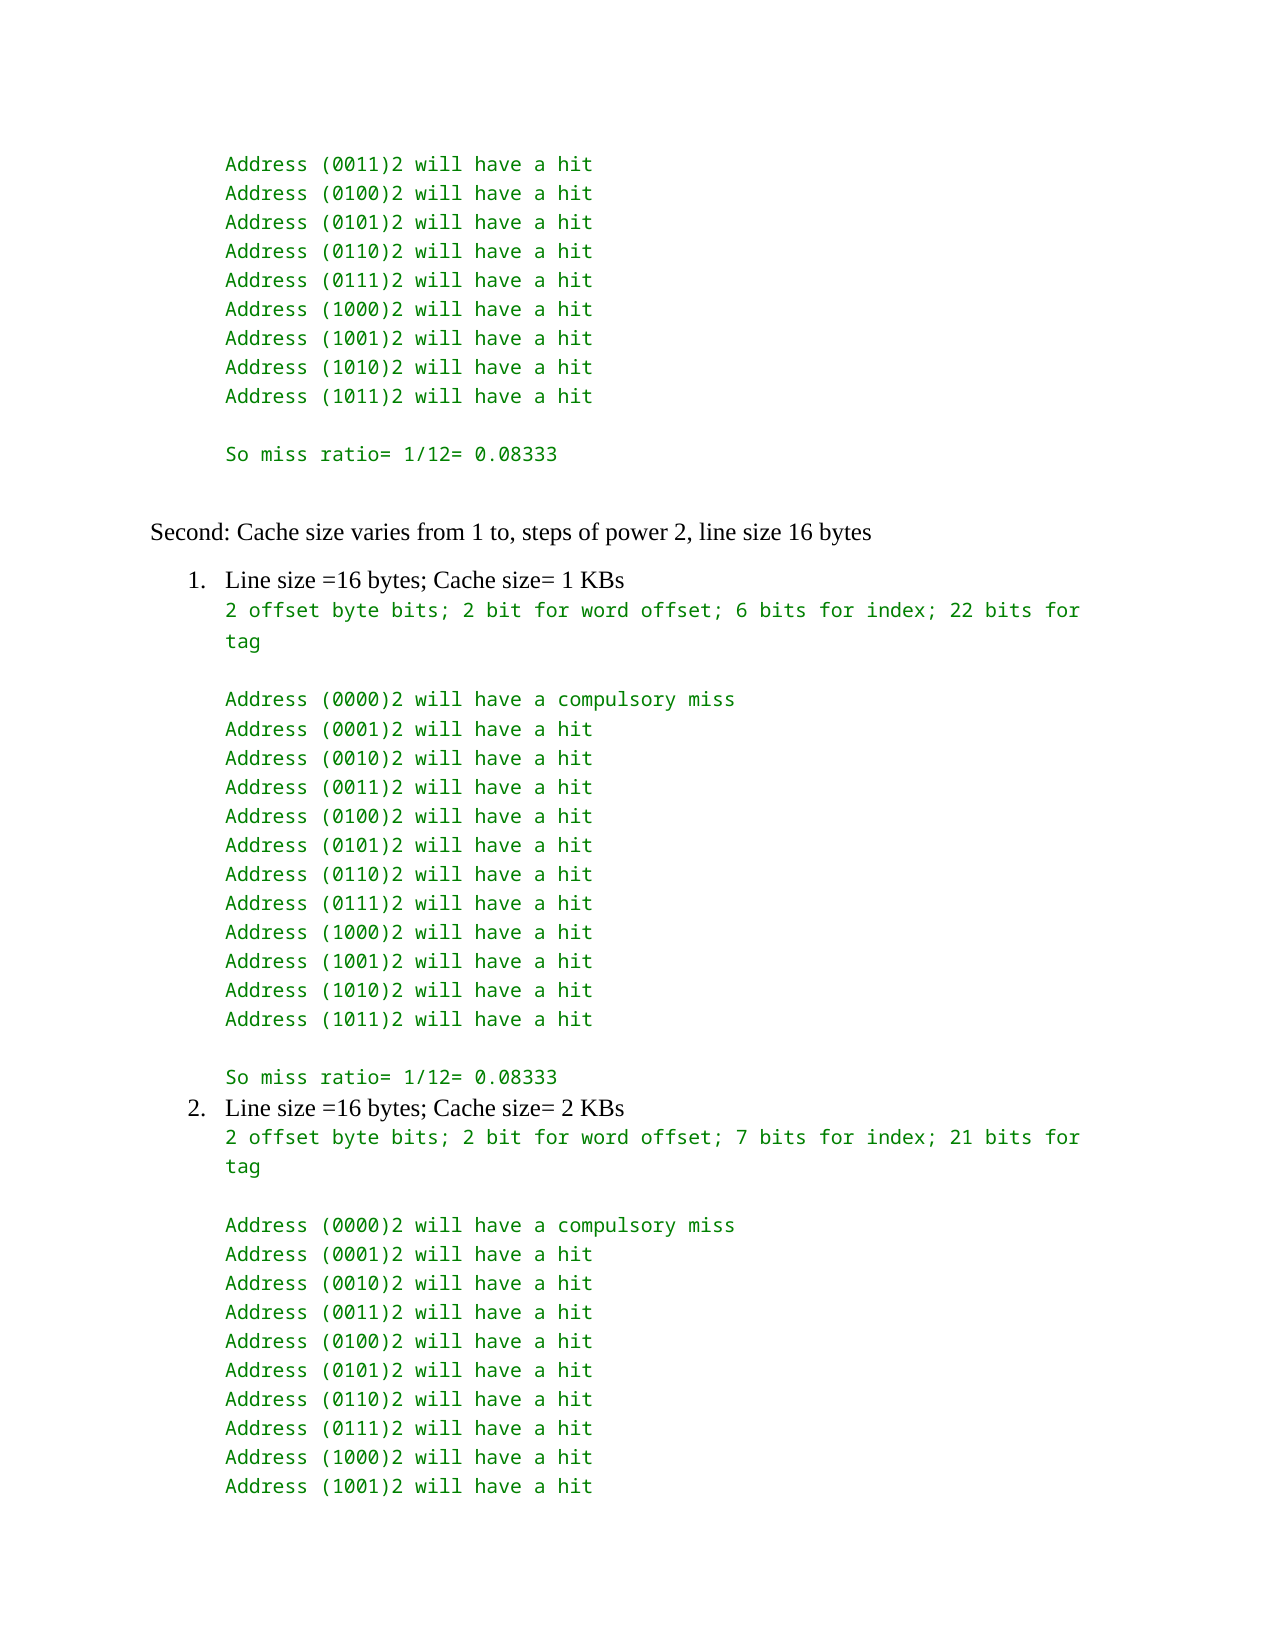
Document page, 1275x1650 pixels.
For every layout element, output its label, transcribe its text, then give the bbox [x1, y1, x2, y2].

list Address (0100)2 will have a hit [225, 179, 1125, 206]
list Address (0101)2 will have a hit [225, 831, 1125, 858]
list Address (0110)2 will have a hit [225, 237, 1125, 264]
list Address (1001)2 will have a hit [225, 947, 1125, 974]
list Address (0111)2 will have a hit [225, 266, 1125, 293]
list Address (0111)2 will have a hit [225, 889, 1125, 916]
list Address (0111)2 will have a hit [225, 1414, 1125, 1441]
list Address (0011)2 will have a hit [225, 150, 1125, 177]
list Address (0000)2 will have a compulsory miss [225, 1211, 1125, 1238]
list Address (1000)2 will have a hit [225, 295, 1125, 322]
list Address (1000)2 will have a hit [225, 918, 1125, 945]
list Address (0100)2 will have a hit [225, 802, 1125, 829]
text Second: Cache size varies from 1 to, steps of power 2, line size 16 bytes [150, 517, 1125, 546]
list Address (1010)2 will have a hit [225, 976, 1125, 1003]
list Address (0110)2 will have a hit [225, 860, 1125, 887]
list Address (0001)2 will have a hit [225, 715, 1125, 742]
list Address (0011)2 will have a hit [225, 1298, 1125, 1325]
list Address (1011)2 will have a hit [225, 382, 1125, 409]
list Address (0010)2 will have a hit [225, 744, 1125, 771]
list Address (1011)2 will have a hit [225, 1005, 1125, 1032]
list Address (0110)2 will have a hit [225, 1385, 1125, 1412]
list Address (0101)2 will have a hit [225, 1356, 1125, 1383]
list Address (0011)2 will have a hit [225, 773, 1125, 800]
list Address (1010)2 will have a hit [225, 353, 1125, 380]
list Address (0001)2 will have a hit [225, 1240, 1125, 1267]
list Address (1000)2 will have a hit [225, 1443, 1125, 1470]
list Address (0101)2 will have a hit [225, 208, 1125, 235]
list So miss ratio= 1/12= 0.08333 [225, 441, 1125, 468]
list So miss ratio= 1/12= 0.08333 [225, 1063, 1125, 1091]
list Line size =16 bytes; Cache size= 1 KBs [187, 565, 1125, 594]
list Line size =16 bytes; Cache size= 2 KBs [187, 1093, 1125, 1121]
list Address (0000)2 will have a compulsory miss [225, 686, 1125, 713]
list Address (1001)2 will have a hit [225, 324, 1125, 351]
list 2 offset byte bits; 2 bit for word offset; 6 bits for index; 22 bits for tag [225, 596, 1125, 654]
list Address (1001)2 will have a hit [225, 1472, 1125, 1499]
list Address (0100)2 will have a hit [225, 1327, 1125, 1354]
list 2 offset byte bits; 2 bit for word offset; 7 bits for index; 21 bits for tag [225, 1124, 1125, 1180]
list Address (0010)2 will have a hit [225, 1269, 1125, 1296]
